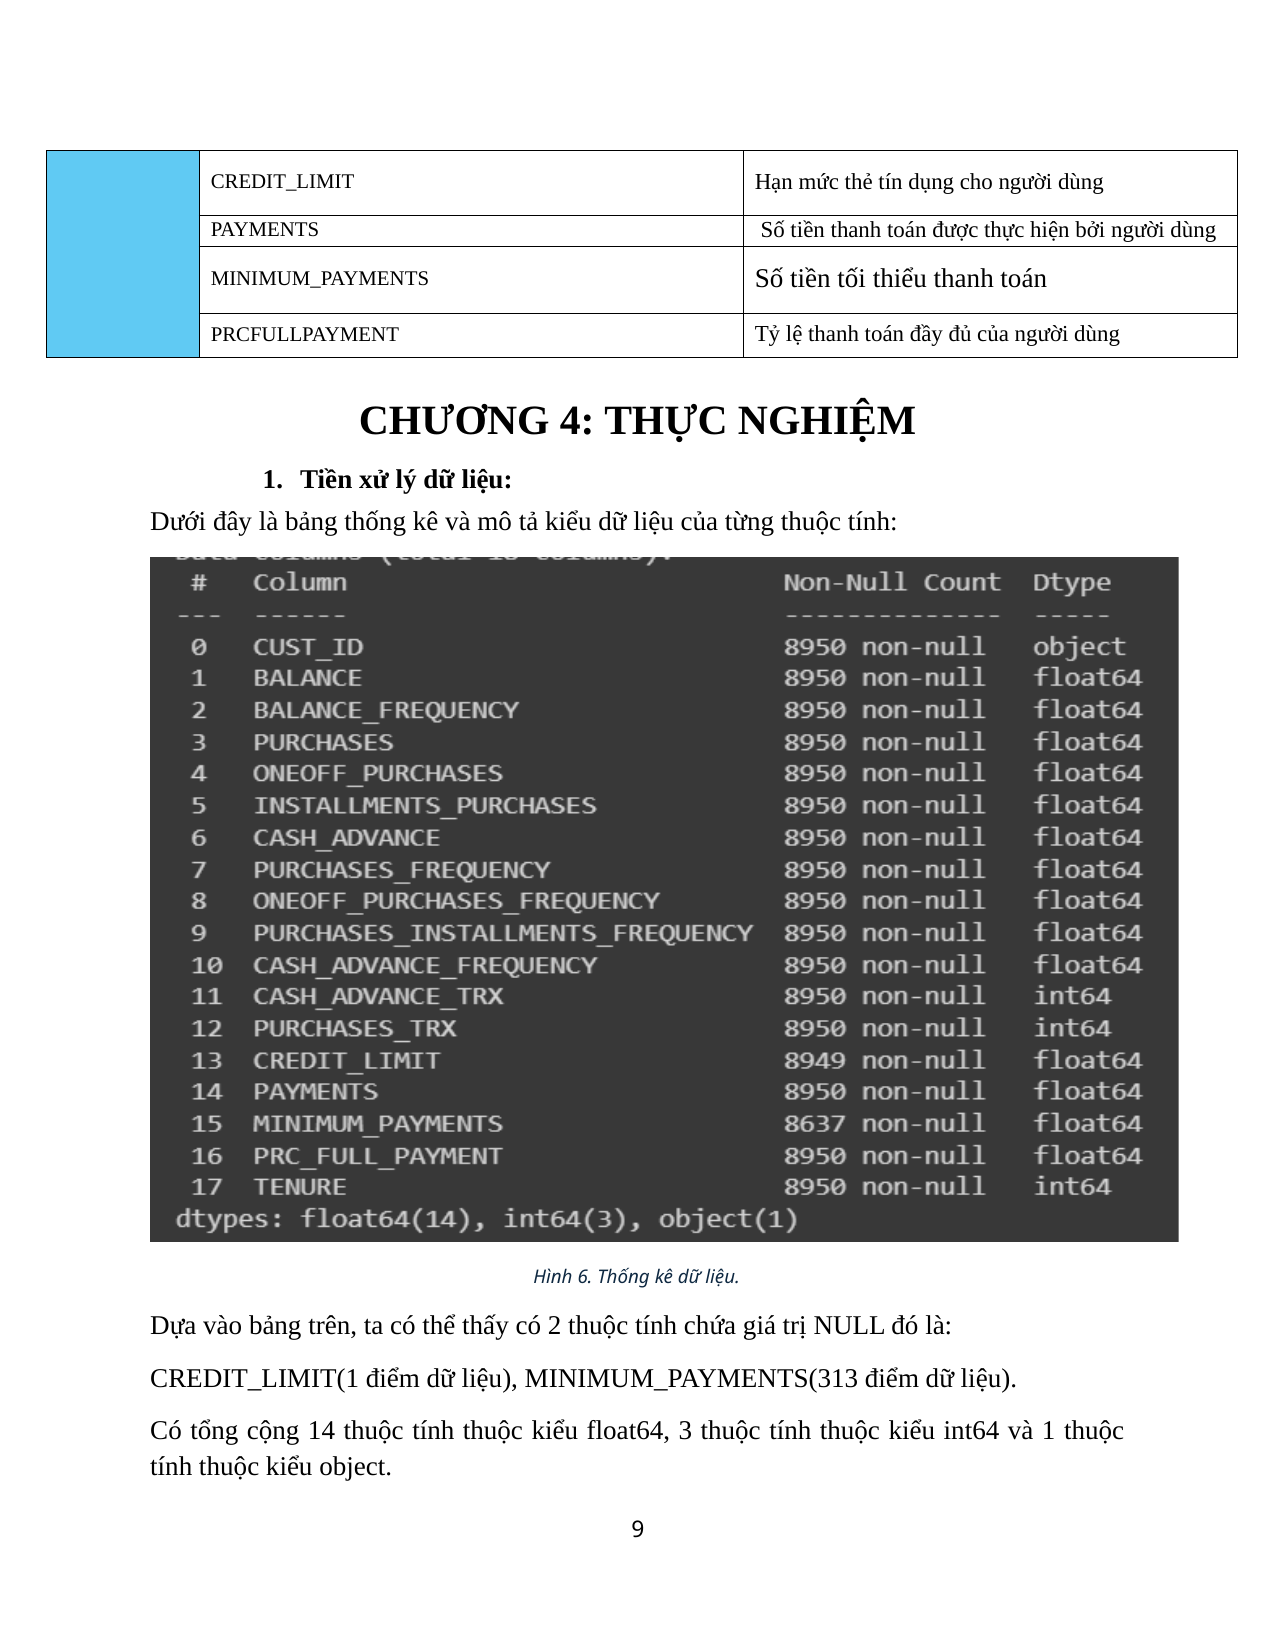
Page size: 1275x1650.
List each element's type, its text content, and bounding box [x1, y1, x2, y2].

table_cell CREDIT_LIMIT [200, 151, 743, 214]
table_cell Tỷ lệ thanh toán đầy đủ của người dùng [744, 314, 1237, 357]
picture [150, 557, 1179, 1242]
table_cell Số tiền tối thiểu thanh toán [744, 247, 1237, 313]
table_cell Số tiền thanh toán được thực hiện bởi người dùng [744, 216, 1237, 246]
table_cell PAYMENTS [200, 216, 743, 246]
text Dưới đây là bảng thống kê và mô tả kiểu dữ liệu của từng thuộc tính: [150, 505, 1125, 536]
text Dựa vào bảng trên, ta có thể thấy có 2 thuộc tính chứa giá trị NULL đó là: [150, 1309, 1125, 1340]
subtitle Tiền xử lý dữ liệu: [262, 463, 1125, 494]
table_cell MINIMUM_PAYMENTS [200, 247, 743, 313]
text Có tổng cộng 14 thuộc tính thuộc kiểu float64, 3 thuộc tính thuộc kiểu int64 và 1 thuộc tính thuộc kiểu object. [150, 1414, 1125, 1481]
text CREDIT_LIMIT(1 điểm dữ liệu), MINIMUM_PAYMENTS(313 điểm dữ liệu). [150, 1362, 1125, 1393]
text Hình 6. Thống kê dữ liệu. [150, 1263, 1125, 1288]
table_cell PRCFULLPAYMENT [200, 314, 743, 357]
subtitle CHƯƠNG 4: THỰC NGHIỆM [150, 395, 1125, 443]
table_cell Hạn mức thẻ tín dụng cho người dùng [744, 151, 1237, 214]
